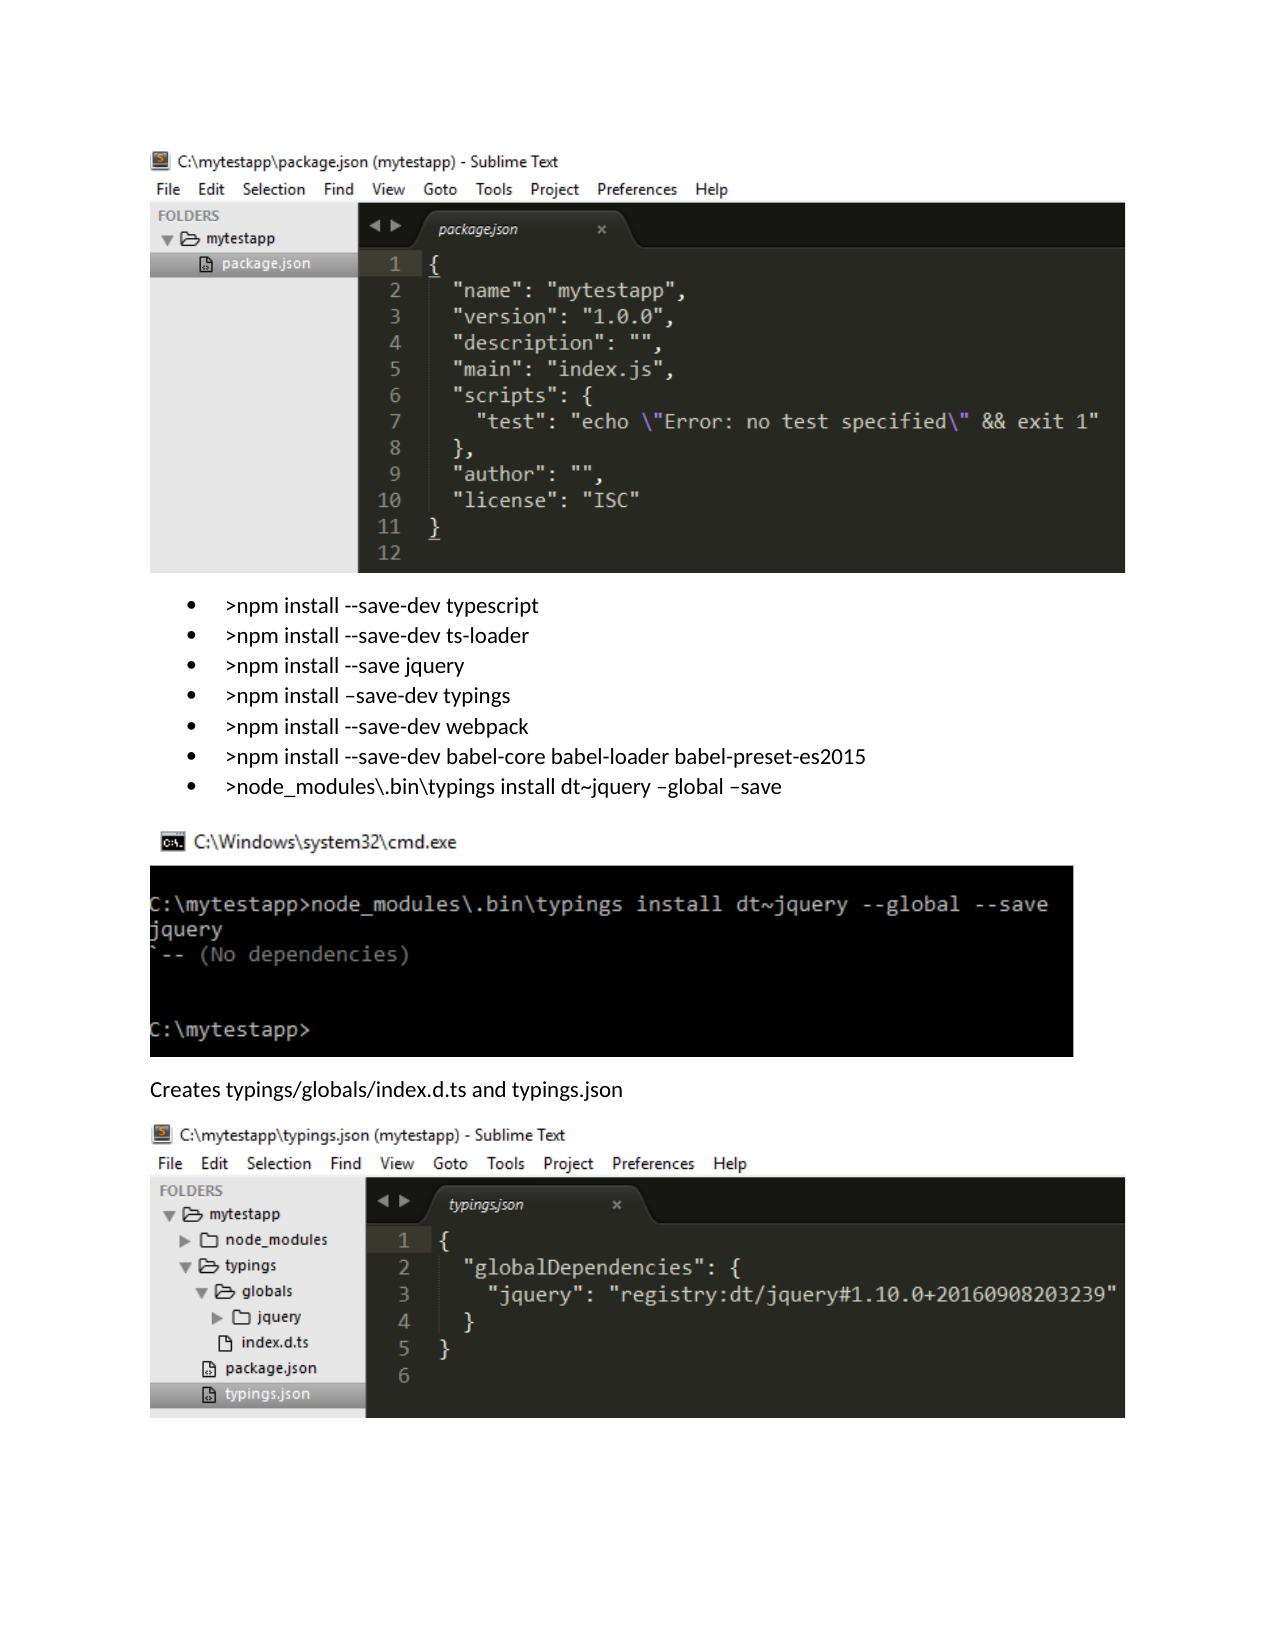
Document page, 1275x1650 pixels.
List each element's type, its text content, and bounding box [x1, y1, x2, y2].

picture [150, 1122, 1125, 1418]
list >npm install --save-dev webpack [187, 712, 1125, 740]
picture [150, 150, 1125, 573]
text Creates typings/globals/index.d.ts and typings.json [150, 1076, 1125, 1103]
list >npm install --save-dev babel-core babel-loader babel-preset-es2015 [187, 742, 1125, 770]
picture [150, 819, 1074, 1057]
list >npm install –save-dev typings [187, 682, 1125, 710]
list >npm install --save jquery [187, 651, 1125, 679]
list >node_modules\.bin\typings install dt~jquery –global –save [187, 772, 1125, 800]
list >npm install --save-dev typescript [187, 591, 1125, 619]
list >npm install --save-dev ts-loader [187, 621, 1125, 649]
